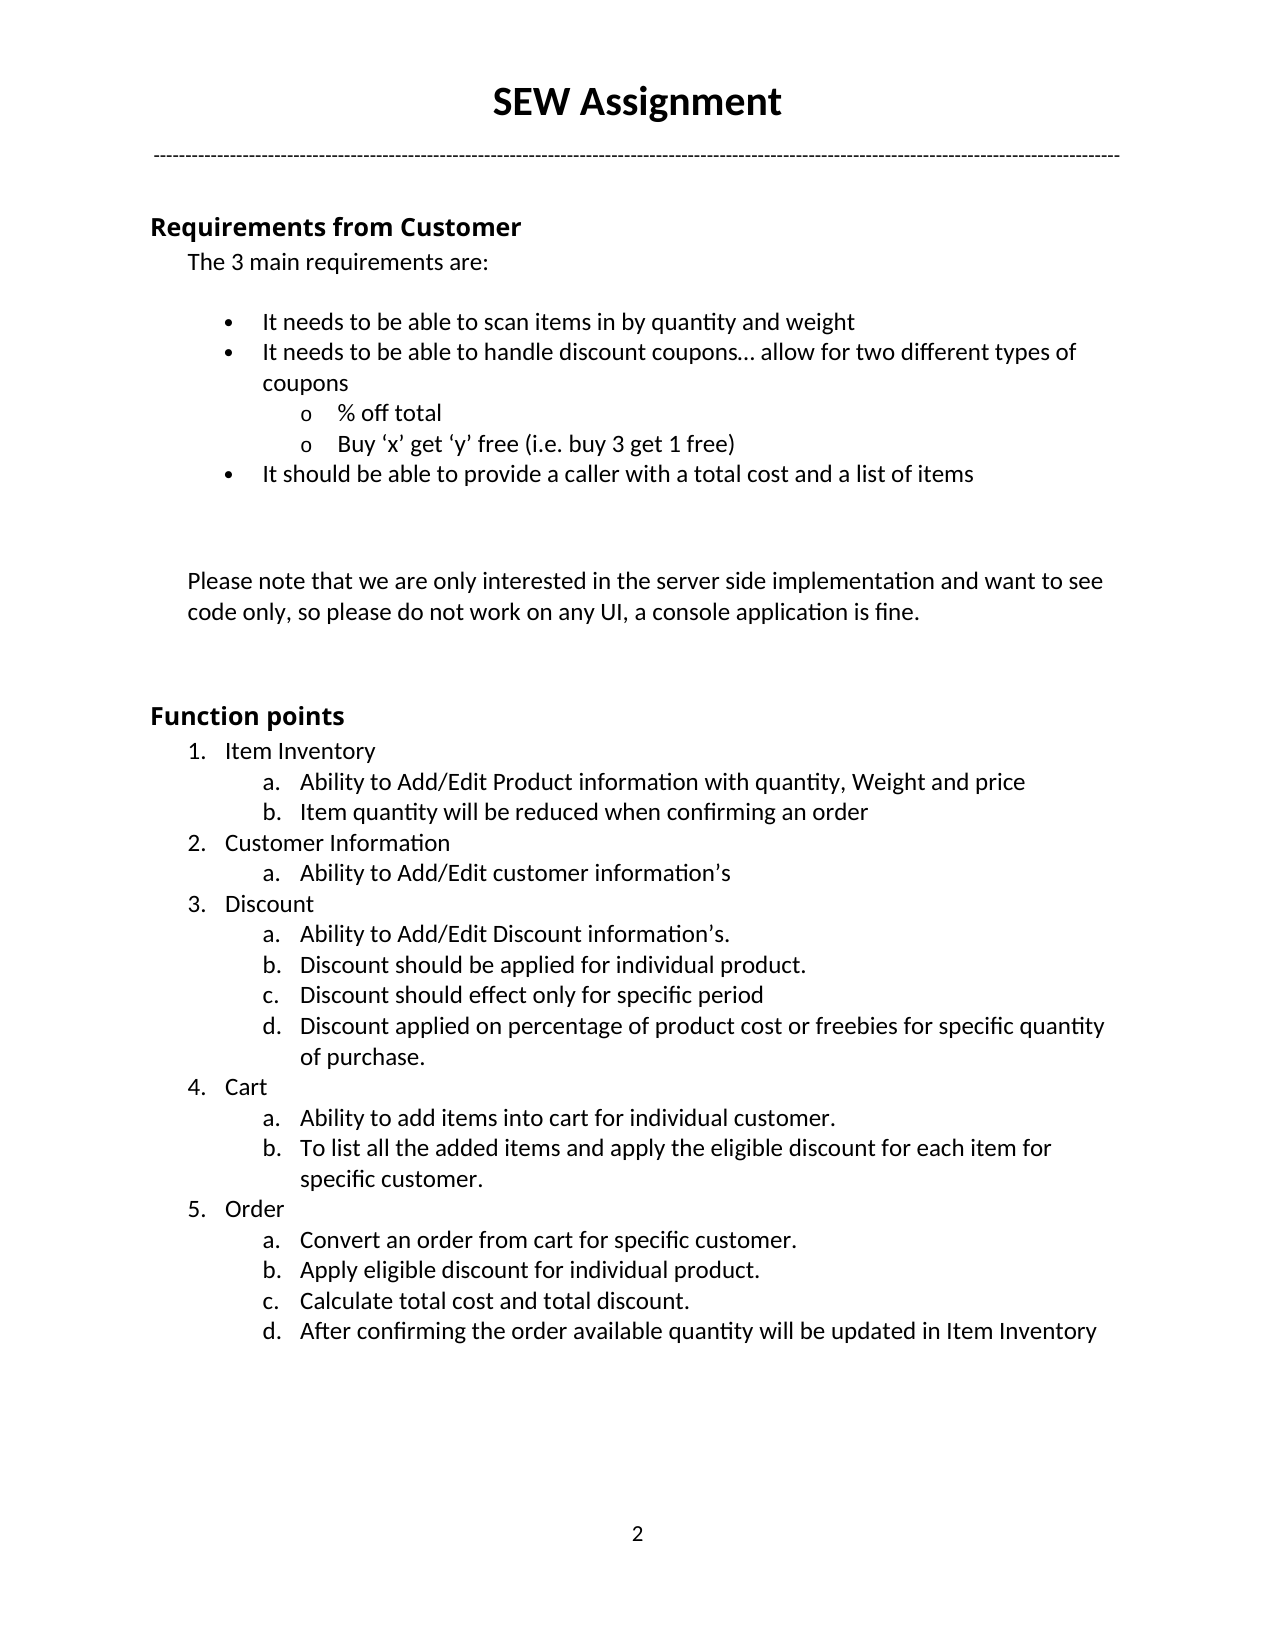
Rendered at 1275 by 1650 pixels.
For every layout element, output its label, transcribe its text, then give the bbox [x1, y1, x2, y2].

list It should be able to provide a caller with a total cost and a list of items [225, 459, 1125, 489]
list Order [187, 1193, 1125, 1224]
list Calculate total cost and total discount. [262, 1285, 1125, 1315]
list Ability to Add/Edit customer information’s [262, 858, 1125, 888]
list Buy ‘x’ get ‘y’ free (i.e. buy 3 get 1 free) [300, 428, 1125, 459]
list Discount should be applied for individual product. [262, 949, 1125, 980]
list Cart [187, 1071, 1125, 1102]
list Customer Information [187, 827, 1125, 858]
list Convert an order from cart for specific customer. [262, 1224, 1125, 1254]
list Ability to Add/Edit Product information with quantity, Weight and price [262, 766, 1125, 797]
text The 3 main requirements are: [187, 246, 1125, 277]
list Discount should effect only for specific period [262, 980, 1125, 1010]
list Item Inventory [187, 736, 1125, 766]
list Ability to add items into cart for individual customer. [262, 1102, 1125, 1132]
list It needs to be able to scan items in by quantity and weight [225, 306, 1125, 337]
list Discount applied on percentage of product cost or freebies for specific quantity of purchase. [262, 1010, 1125, 1071]
list After confirming the order available quantity will be updated in Item Inventory [262, 1315, 1125, 1346]
text Please note that we are only interested in the server side implementation and want to see code only, so please do not work on any UI, a console application is fine. [187, 566, 1125, 627]
list Ability to Add/Edit Discount information’s. [262, 919, 1125, 949]
list Apply eligible discount for individual product. [262, 1254, 1125, 1285]
subtitle Function points [150, 699, 1125, 733]
list It needs to be able to handle discount coupons… allow for two different types of coupons [225, 337, 1125, 398]
list To list all the added items and apply the eligible discount for each item for specific customer. [262, 1132, 1125, 1193]
list Item quantity will be reduced when confirming an order [262, 797, 1125, 827]
list Discount [187, 888, 1125, 919]
list % off total [300, 398, 1125, 428]
subtitle Requirements from Customer [150, 209, 1125, 244]
